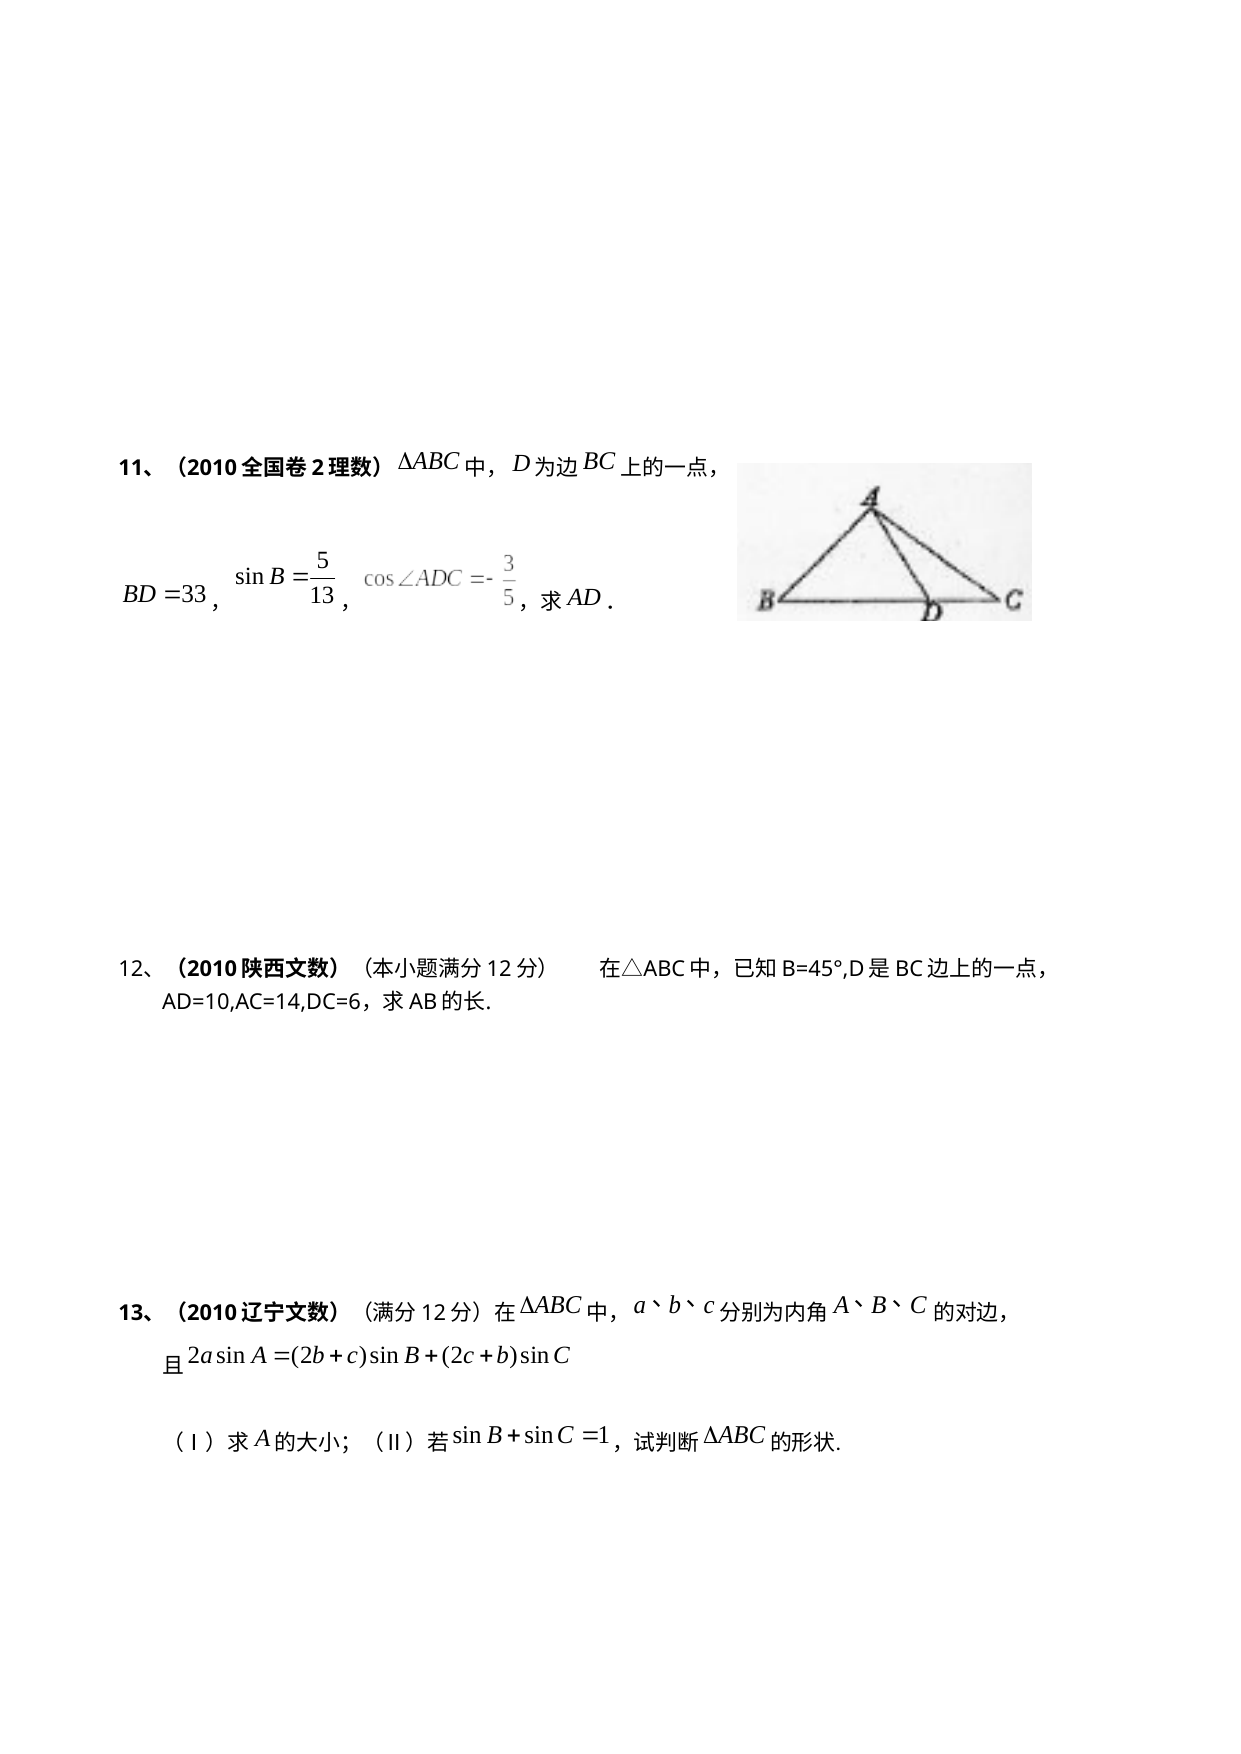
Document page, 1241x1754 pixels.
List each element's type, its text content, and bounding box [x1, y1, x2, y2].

text AD=10,AC=14,DC=6，求AB的长. [118, 983, 1122, 1016]
text 13、（2010辽宁文数）（满分12分）在中，分别为内角的对边， [118, 1276, 1122, 1341]
text 且 [162, 1341, 1122, 1406]
text （Ⅰ）求的大小；（Ⅱ）若，试判断的形状. [118, 1406, 1122, 1471]
text 11、（2010全国卷2理数）中，为边上的一点，，，，求． [118, 399, 1122, 643]
picture [737, 463, 1032, 621]
text 12、（2010陕西文数）（本小题满分12分） 在△ABC中，已知B=45°,D是BC边上的一点， [118, 951, 1122, 983]
